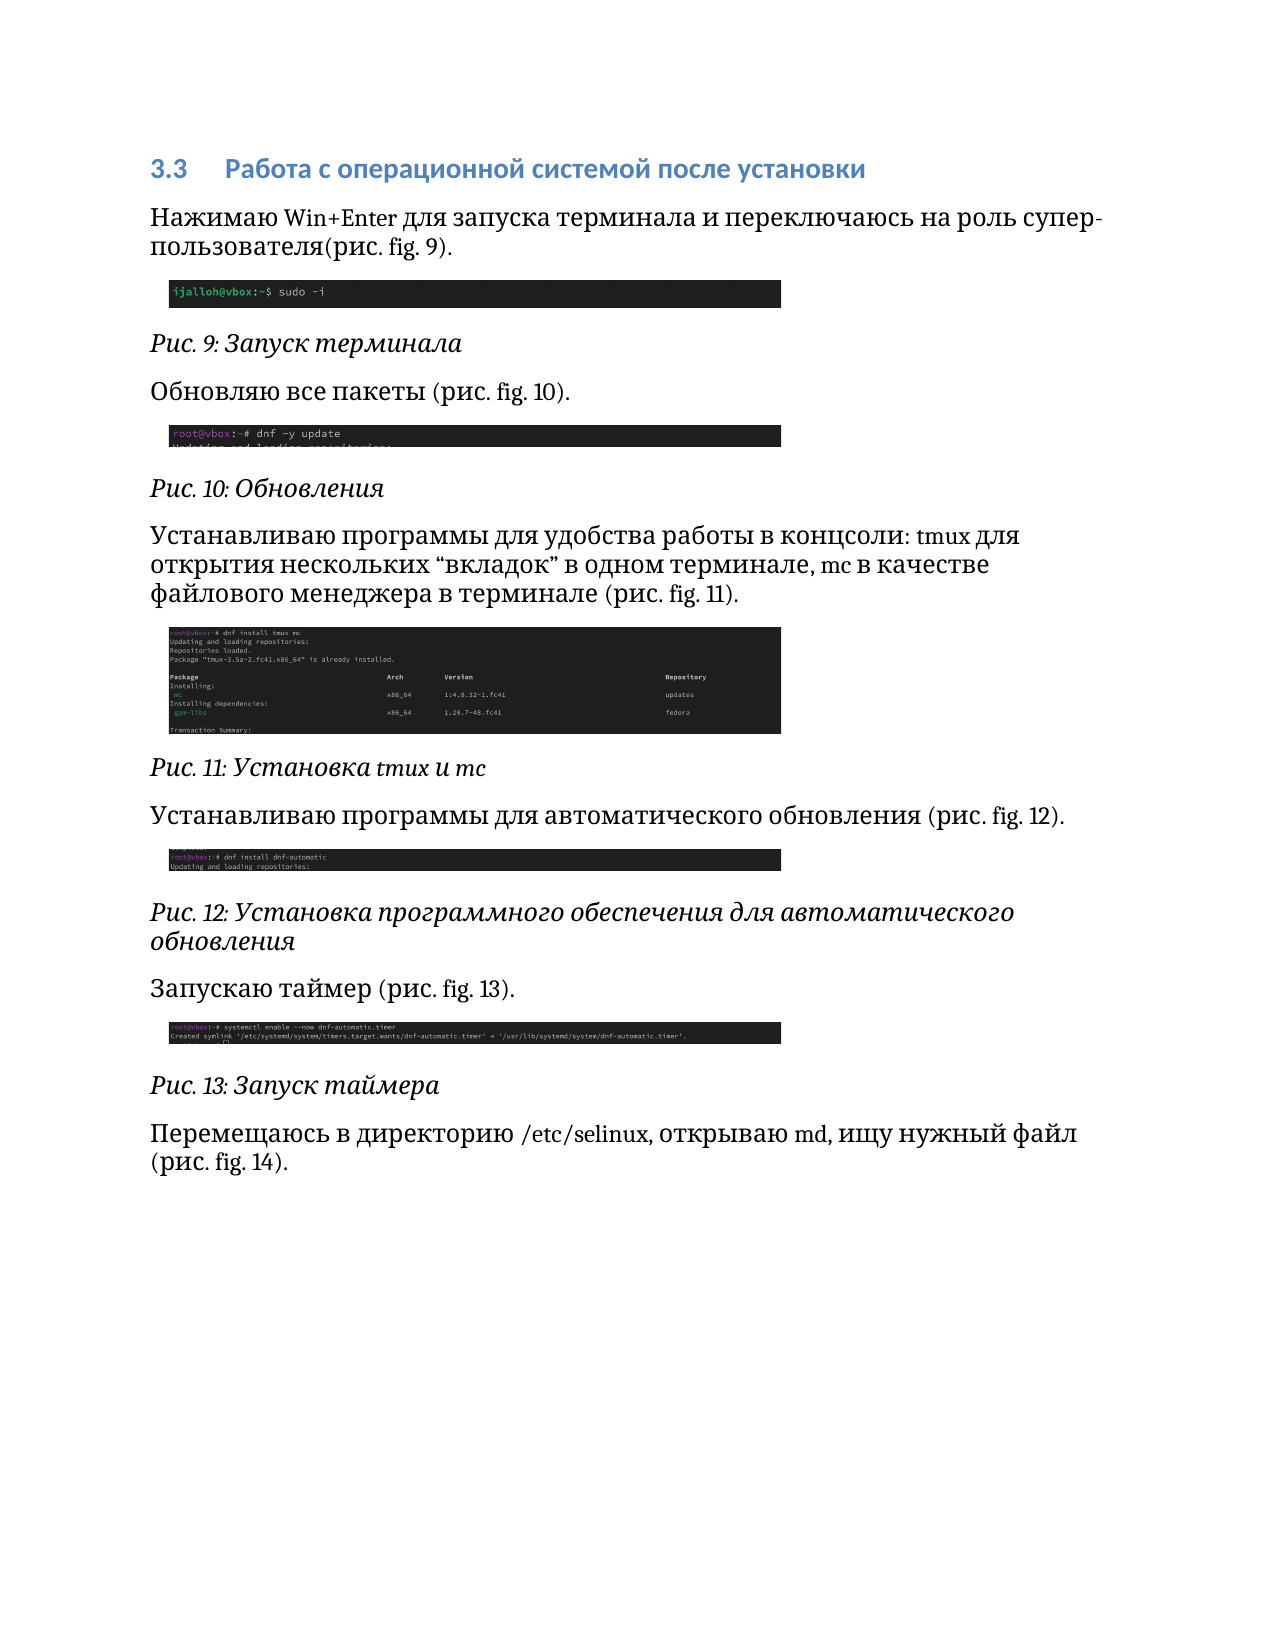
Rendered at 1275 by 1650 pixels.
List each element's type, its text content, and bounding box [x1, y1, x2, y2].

picture [168, 280, 782, 308]
subtitle 3.3 Работа с операционной системой после установки [150, 150, 1125, 186]
text Рис. 13: Запуск таймера [150, 1072, 1125, 1101]
text Обновляю все пакеты (рис. fig. 10). [150, 378, 1125, 406]
text Устанавливаю программы для удобства работы в концсоли: tmux для открытия нескольких “вкладок” в одном терминале, mc в качестве файлового менеджера в терминале (рис. fig. 11). [150, 522, 1125, 608]
text Рис. 11: Установка tmux и mc [150, 754, 1125, 783]
text Устанавливаю программы для автоматического обновления (рис. fig. 12). [150, 802, 1125, 830]
text Перемещаюсь в директорию /etc/selinux, открываю md, ищу нужный файл (рис. fig. 14). [150, 1119, 1125, 1177]
text Рис. 12: Установка программного обеспечения для автоматического обновления [150, 899, 1125, 956]
text Рис. 10: Обновления [150, 475, 1125, 503]
text Запускаю таймер (рис. fig. 13). [150, 975, 1125, 1004]
picture [168, 849, 782, 871]
picture [168, 425, 782, 447]
picture [168, 627, 782, 734]
picture [168, 1022, 782, 1044]
text Рис. 9: Запуск терминала [150, 330, 1125, 359]
text Нажимаю Win+Enter для запуска терминала и переключаюсь на роль супер-пользователя(рис. fig. 9). [150, 204, 1125, 262]
